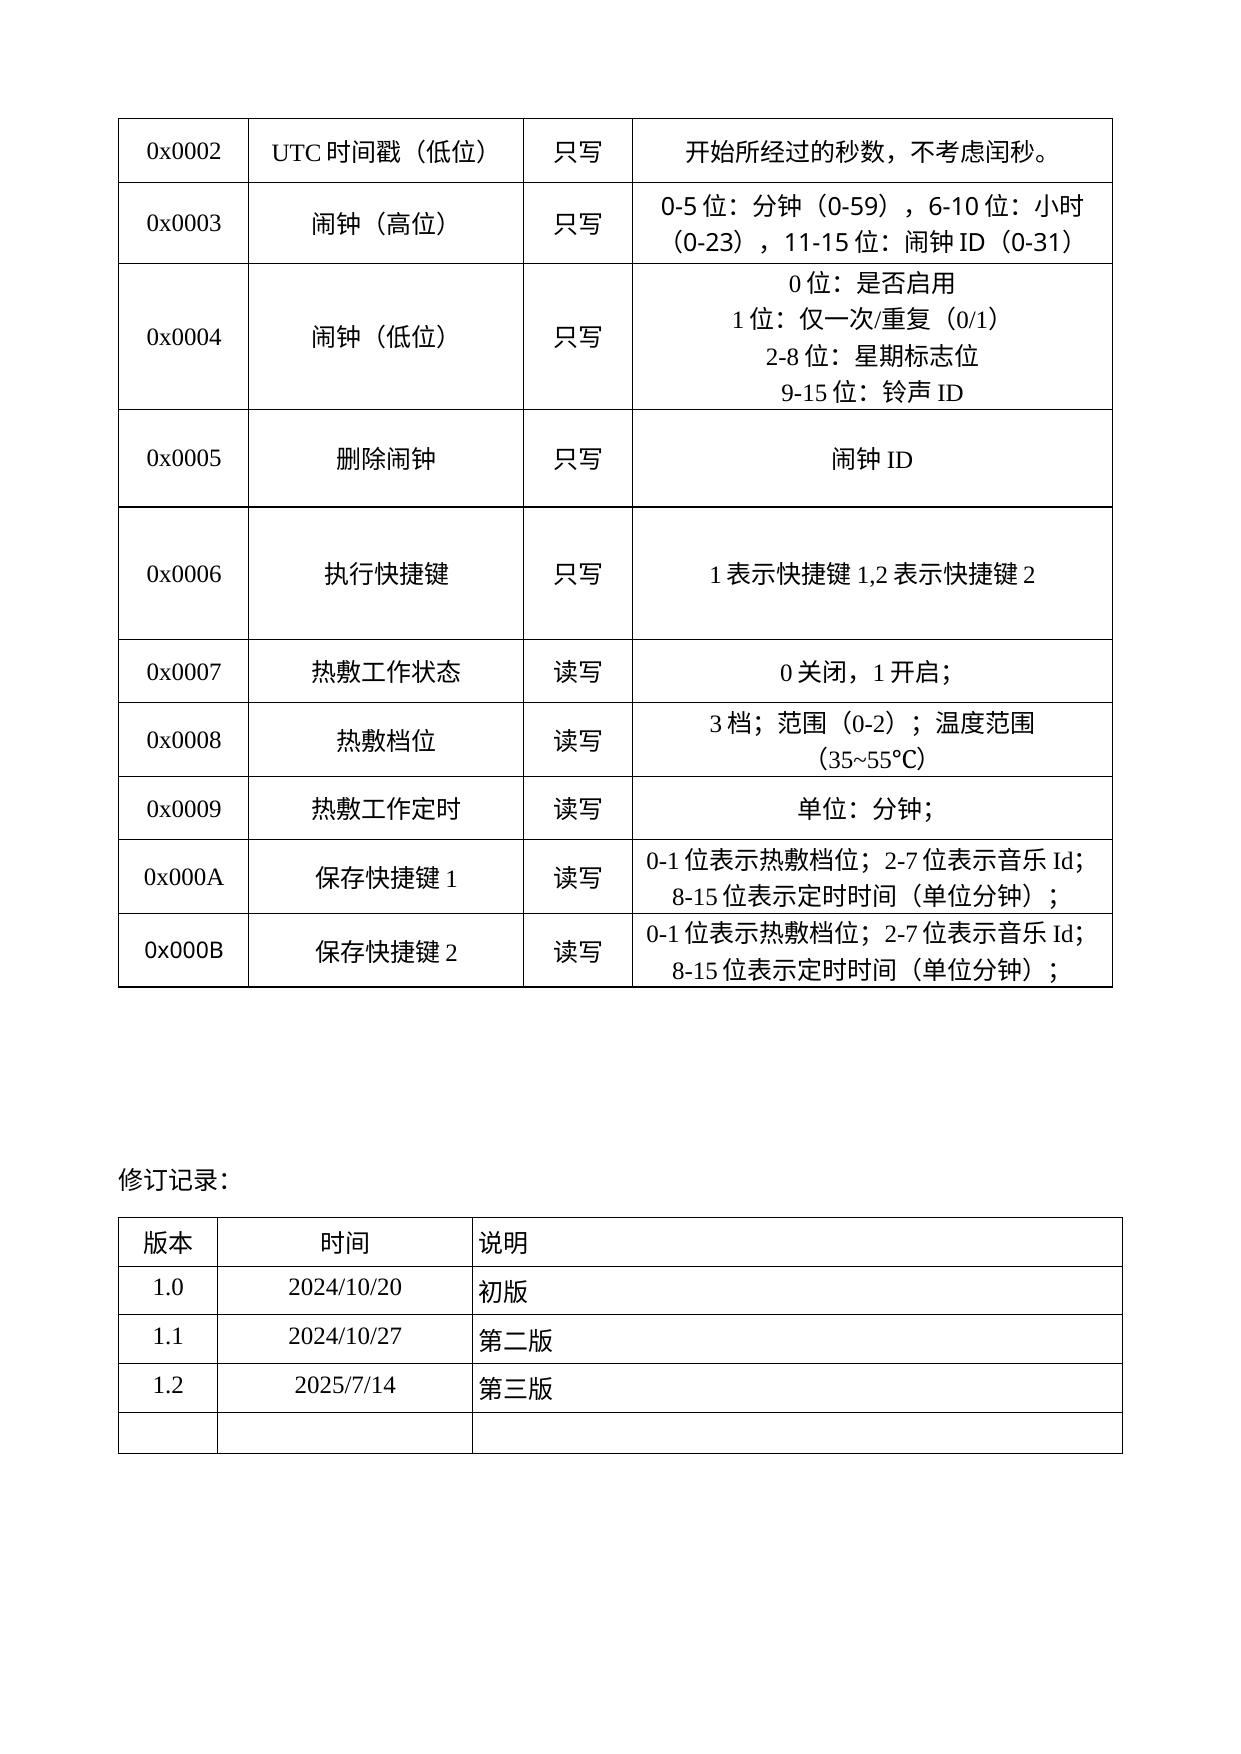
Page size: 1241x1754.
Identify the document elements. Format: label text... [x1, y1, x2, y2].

table_cell 0-1位表示热敷档位；2-7位表示音乐Id；8-15位表示定时时间（单位分钟）； [633, 840, 1112, 913]
table_cell 闹钟（低位） [249, 264, 523, 408]
table_header 版本 [119, 1218, 217, 1266]
table_cell 0x0004 [119, 264, 248, 408]
table_cell [218, 1413, 472, 1453]
table_cell 3档；范围（0-2）；温度范围（35~55℃） [633, 703, 1112, 776]
table_cell 读写 [524, 703, 632, 776]
table_cell 第三版 [473, 1364, 1122, 1412]
table_cell 2024/10/20 [218, 1267, 472, 1314]
table_cell 热敷档位 [249, 703, 523, 776]
table_cell 1.2 [119, 1364, 217, 1412]
table_cell 2024/10/27 [218, 1315, 472, 1363]
table_cell [119, 1413, 217, 1453]
table_cell 初版 [473, 1267, 1122, 1314]
table_cell 读写 [524, 840, 632, 913]
text 修订记录： [118, 1161, 1122, 1197]
table_cell 单位：分钟； [633, 777, 1112, 839]
table_cell 0x0007 [119, 640, 248, 702]
table_cell 闹钟（高位） [249, 183, 523, 262]
table_cell 只写 [524, 264, 632, 408]
table_cell 保存快捷键1 [249, 840, 523, 913]
table_cell 闹钟ID [633, 410, 1112, 506]
table_cell 0关闭，1开启； [633, 640, 1112, 702]
table_cell 0-5位：分钟（0-59），6-10位：小时（0-23），11-15位：闹钟ID（0-31） [633, 183, 1112, 262]
table_cell 只写 [524, 119, 632, 182]
table_header 说明 [473, 1218, 1122, 1266]
table_header 时间 [218, 1218, 472, 1266]
table_cell [473, 1413, 1122, 1453]
table_cell 1表示快捷键1,2表示快捷键2 [633, 508, 1112, 639]
table_cell 0-1位表示热敷档位；2-7位表示音乐Id；8-15位表示定时时间（单位分钟）； [633, 914, 1112, 986]
table_cell 只写 [524, 508, 632, 639]
table_cell 0x0003 [119, 183, 248, 262]
table_cell 热敷工作状态 [249, 640, 523, 702]
table_cell UTC时间戳（低位） [249, 119, 523, 182]
table_cell 读写 [524, 640, 632, 702]
table_cell 删除闹钟 [249, 410, 523, 506]
table_cell 0x0008 [119, 703, 248, 776]
table_cell 读写 [524, 777, 632, 839]
table_cell 0x000A [119, 840, 248, 913]
table_cell 读写 [524, 914, 632, 986]
table_cell 0位：是否启用 1位：仅一次/重复（0/1） 2-8位：星期标志位 9-15位：铃声ID [633, 264, 1112, 408]
table_cell 只写 [524, 410, 632, 506]
table_cell 0x0005 [119, 410, 248, 506]
table_cell 2025/7/14 [218, 1364, 472, 1412]
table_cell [633, 119, 1112, 182]
table_cell 0x0009 [119, 777, 248, 839]
table_cell 执行快捷键 [249, 508, 523, 639]
table_cell 只写 [524, 183, 632, 262]
table_cell 热敷工作定时 [249, 777, 523, 839]
table_cell 0x000B [119, 914, 248, 986]
table_cell 保存快捷键2 [249, 914, 523, 986]
table_cell 0x0002 [119, 119, 248, 182]
table_cell 1.0 [119, 1267, 217, 1314]
table_cell 1.1 [119, 1315, 217, 1363]
table_cell 0x0006 [119, 508, 248, 639]
table_cell 第二版 [473, 1315, 1122, 1363]
